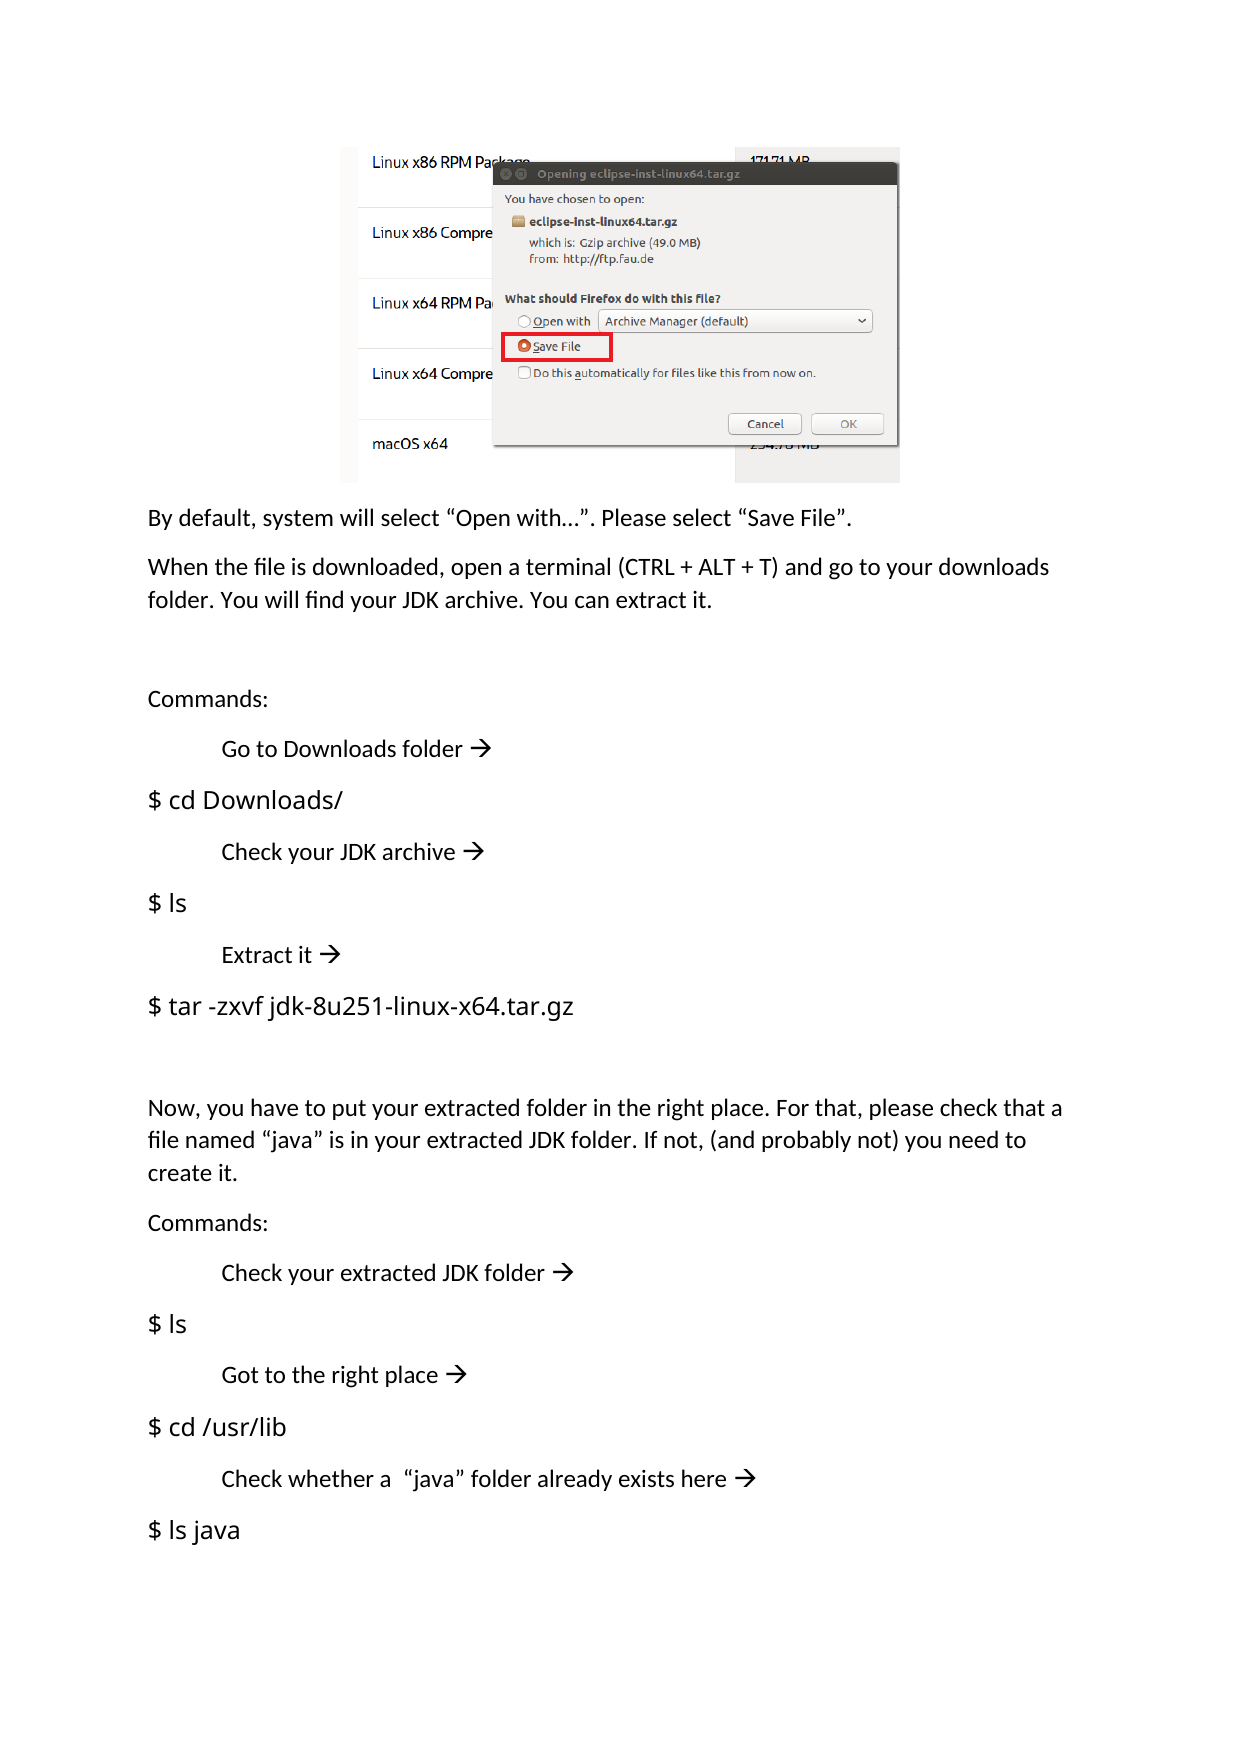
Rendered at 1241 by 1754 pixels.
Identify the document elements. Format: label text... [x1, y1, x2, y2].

text When the file is downloaded, open a terminal (CTRL + ALT + T) and go to your downloads folder. You will find your JDK archive. You can extract it. [148, 551, 1093, 615]
text Go to Downloads folder [148, 733, 1093, 763]
text By default, system will select “Open with…”. Please select “Save File”. [148, 502, 1093, 532]
text $ ls java [148, 1512, 1093, 1546]
text Check your extracted JDK folder [148, 1257, 1093, 1287]
text Check your JDK archive [148, 836, 1093, 867]
text Check whether a “java” folder already exists here [148, 1463, 1093, 1493]
text Got to the right place [148, 1360, 1093, 1390]
text Commands: [148, 1207, 1093, 1238]
text $ ls [148, 886, 1093, 920]
text Now, you have to put your extracted folder in the right place. For that, please check that a file named “java” is in your extracted JDK folder. If not, (and probably not) you need to create it. [148, 1092, 1093, 1188]
text $ cd Downloads/ [148, 783, 1093, 817]
text $ ls [148, 1306, 1093, 1340]
text $ tar -zxvf jdk-8u251-linux-x64.tar.gz [148, 989, 1093, 1023]
text $ cd /usr/lib [148, 1409, 1093, 1443]
text Commands: [148, 683, 1093, 714]
picture [340, 147, 900, 483]
text Extract it [148, 939, 1093, 969]
